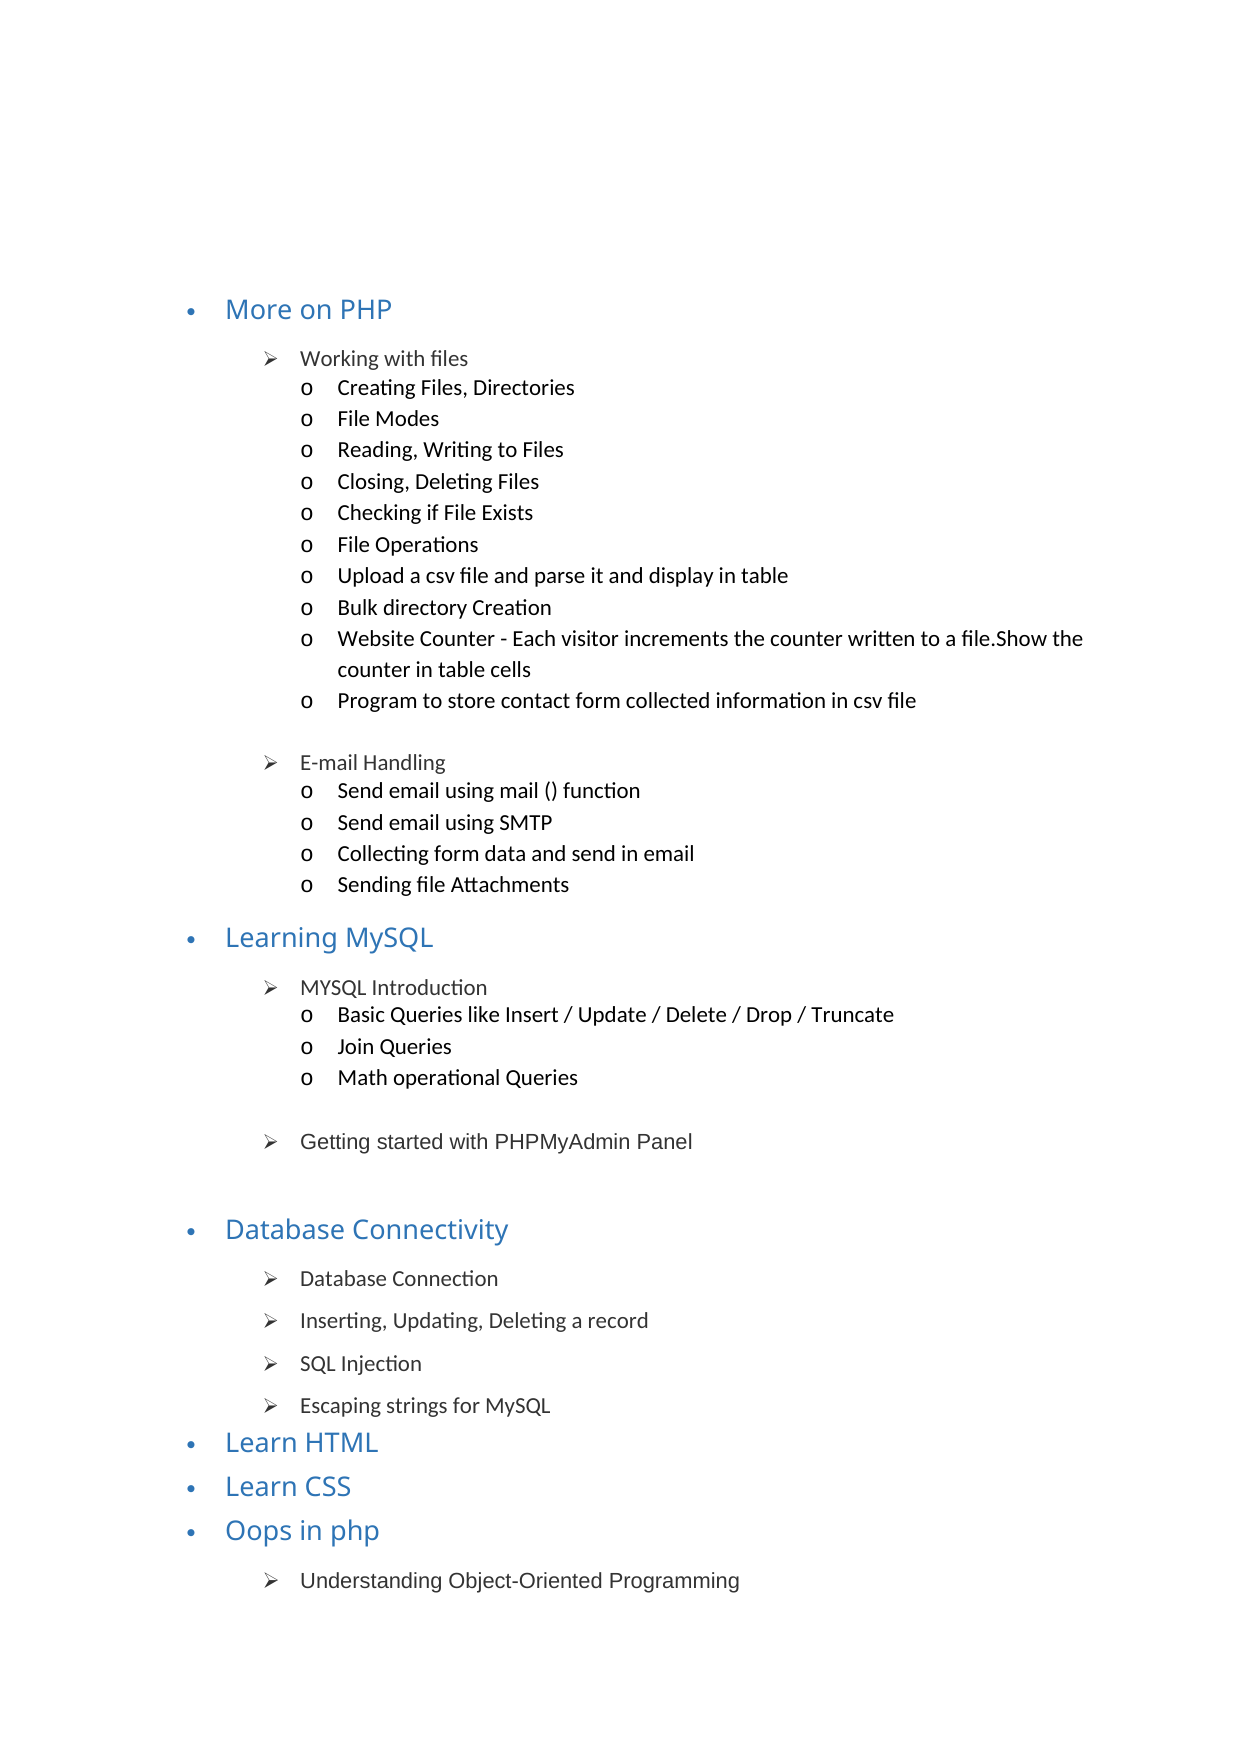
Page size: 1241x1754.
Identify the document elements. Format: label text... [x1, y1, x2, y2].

list Working with files [262, 330, 1090, 373]
list Database Connection [262, 1250, 1090, 1292]
list Basic Queries like Insert / Update / Delete / Drop / Truncate [300, 1001, 1090, 1030]
subtitle More on PHP [187, 291, 1090, 327]
list Bulk directory Creation [300, 593, 1090, 622]
list Collecting form data and send in email [300, 839, 1090, 868]
list Creating Files, Directories [300, 373, 1090, 402]
list Closing, Deleting Files [300, 467, 1090, 496]
list MYSQL Introduction [262, 958, 1090, 1001]
list Send email using SMTP [300, 808, 1090, 837]
list Sending file Attachments [300, 871, 1090, 900]
list Understanding Object-Oriented Programming [262, 1551, 1090, 1593]
subtitle Learn CSS [187, 1467, 1090, 1504]
list Escaping strings for MySQL [262, 1377, 1090, 1419]
list Website Counter - Each visitor increments the counter written to a file.Show the counter in table cells [300, 624, 1090, 684]
subtitle Learn HTML [187, 1423, 1090, 1460]
subtitle Learning MySQL [187, 919, 1090, 956]
list File Operations [300, 530, 1090, 559]
list File Modes [300, 404, 1090, 433]
list Program to store contact form collected information in csv file [300, 686, 1090, 715]
list Checking if File Exists [300, 498, 1090, 528]
list Send email using mail () function [300, 776, 1090, 805]
subtitle Database Connectivity [187, 1210, 1090, 1247]
list E-mail Handling [262, 734, 1090, 776]
list Inserting, Updating, Deleting a record [262, 1292, 1090, 1334]
list Math operational Queries [300, 1063, 1090, 1093]
list Join Queries [300, 1032, 1090, 1061]
list Reading, Writing to Files [300, 436, 1090, 465]
list SQL Injection [262, 1334, 1090, 1377]
list Getting started with PHPMyAdmin Panel [262, 1112, 1090, 1154]
subtitle Oops in php [187, 1511, 1090, 1548]
list Upload a csv file and parse it and display in table [300, 561, 1090, 591]
